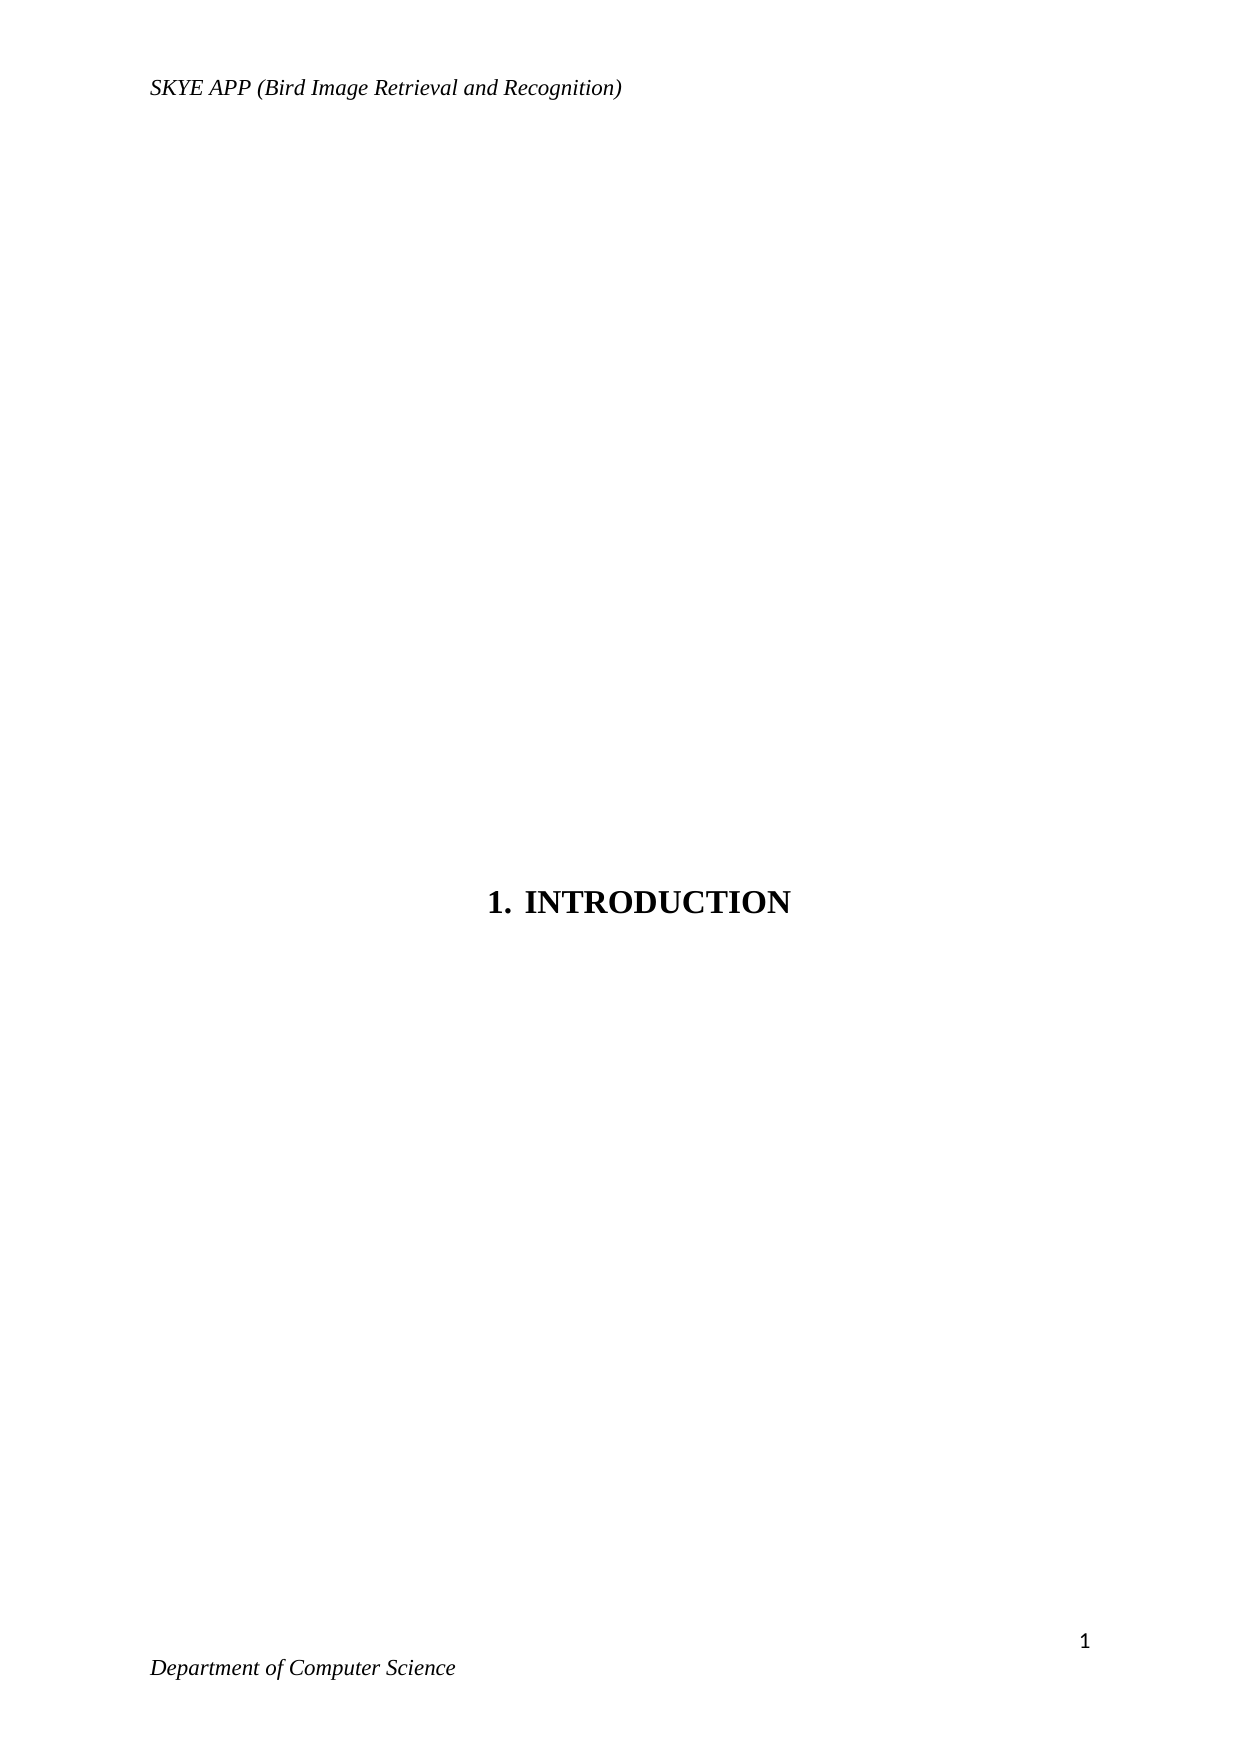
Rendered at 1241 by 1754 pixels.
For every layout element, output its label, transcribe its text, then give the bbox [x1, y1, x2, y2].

list INTRODUCTION [187, 883, 1090, 921]
